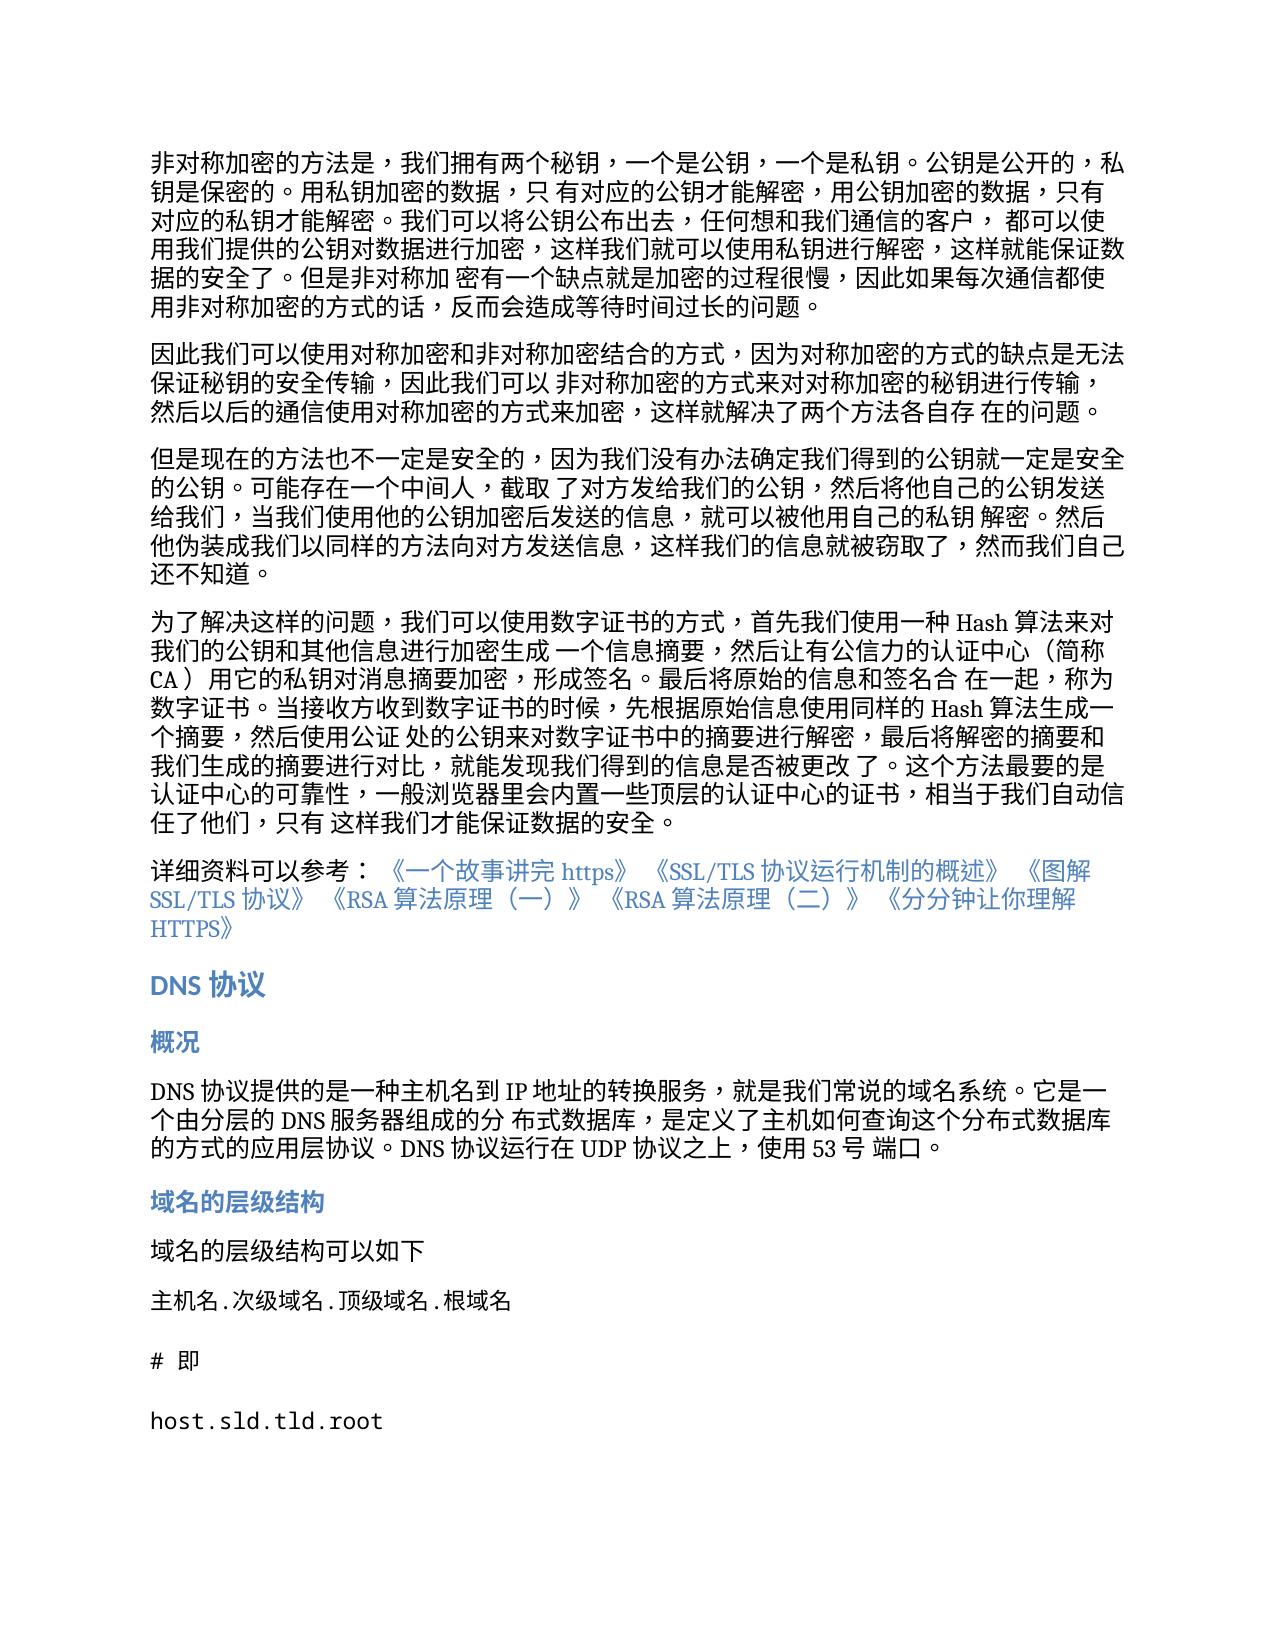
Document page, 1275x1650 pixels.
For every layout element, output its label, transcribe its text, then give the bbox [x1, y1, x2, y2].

text 主机名.次级域名.顶级域名.根域名 # 即 host.sld.tld.root [150, 1285, 1125, 1437]
subtitle DNS 协议 [150, 964, 1125, 1004]
text DNS 协议提供的是一种主机名到 IP 地址的转换服务，就是我们常说的域名系统。它是一个由分层的 DNS 服务器组成的分 布式数据库，是定义了主机如何查询这个分布式数据库的方式的应用层协议。DNS 协议运行在 UDP 协议之上，使用 53 号 端口。 [150, 1078, 1125, 1164]
text 为了解决这样的问题，我们可以使用数字证书的方式，首先我们使用一种 Hash 算法来对我们的公钥和其他信息进行加密生成 一个信息摘要，然后让有公信力的认证中心（简称 CA ）用它的私钥对消息摘要加密，形成签名。最后将原始的信息和签名合 在一起，称为数字证书。当接收方收到数字证书的时候，先根据原始信息使用同样的 Hash 算法生成一个摘要，然后使用公证 处的公钥来对数字证书中的摘要进行解密，最后将解密的摘要和我们生成的摘要进行对比，就能发现我们得到的信息是否被更改 了。这个方法最要的是认证中心的可靠性，一般浏览器里会内置一些顶层的认证中心的证书，相当于我们自动信任了他们，只有 这样我们才能保证数据的安全。 [150, 609, 1125, 839]
text 非对称加密的方法是，我们拥有两个秘钥，一个是公钥，一个是私钥。公钥是公开的，私钥是保密的。用私钥加密的数据，只 有对应的公钥才能解密，用公钥加密的数据，只有对应的私钥才能解密。我们可以将公钥公布出去，任何想和我们通信的客户， 都可以使用我们提供的公钥对数据进行加密，这样我们就可以使用私钥进行解密，这样就能保证数据的安全了。但是非对称加 密有一个缺点就是加密的过程很慢，因此如果每次通信都使用非对称加密的方式的话，反而会造成等待时间过长的问题。 [150, 150, 1125, 322]
text 但是现在的方法也不一定是安全的，因为我们没有办法确定我们得到的公钥就一定是安全的公钥。可能存在一个中间人，截取 了对方发给我们的公钥，然后将他自己的公钥发送给我们，当我们使用他的公钥加密后发送的信息，就可以被他用自己的私钥 解密。然后他伪装成我们以同样的方法向对方发送信息，这样我们的信息就被窃取了，然而我们自己还不知道。 [150, 446, 1125, 590]
text 因此我们可以使用对称加密和非对称加密结合的方式，因为对称加密的方式的缺点是无法保证秘钥的安全传输，因此我们可以 非对称加密的方式来对对称加密的秘钥进行传输，然后以后的通信使用对称加密的方式来加密，这样就解决了两个方法各自存 在的问题。 [150, 341, 1125, 427]
text 域名的层级结构可以如下 [150, 1238, 1125, 1267]
subtitle 概况 [150, 1025, 1125, 1059]
subtitle 域名的层级结构 [150, 1185, 1125, 1219]
text 详细资料可以参考： 《一个故事讲完 https》 《SSL/TLS 协议运行机制的概述》 《图解 SSL/TLS 协议》 《RSA 算法原理（一）》 《RSA 算法原理（二）》 《分分钟让你理解 HTTPS》 [150, 857, 1125, 944]
